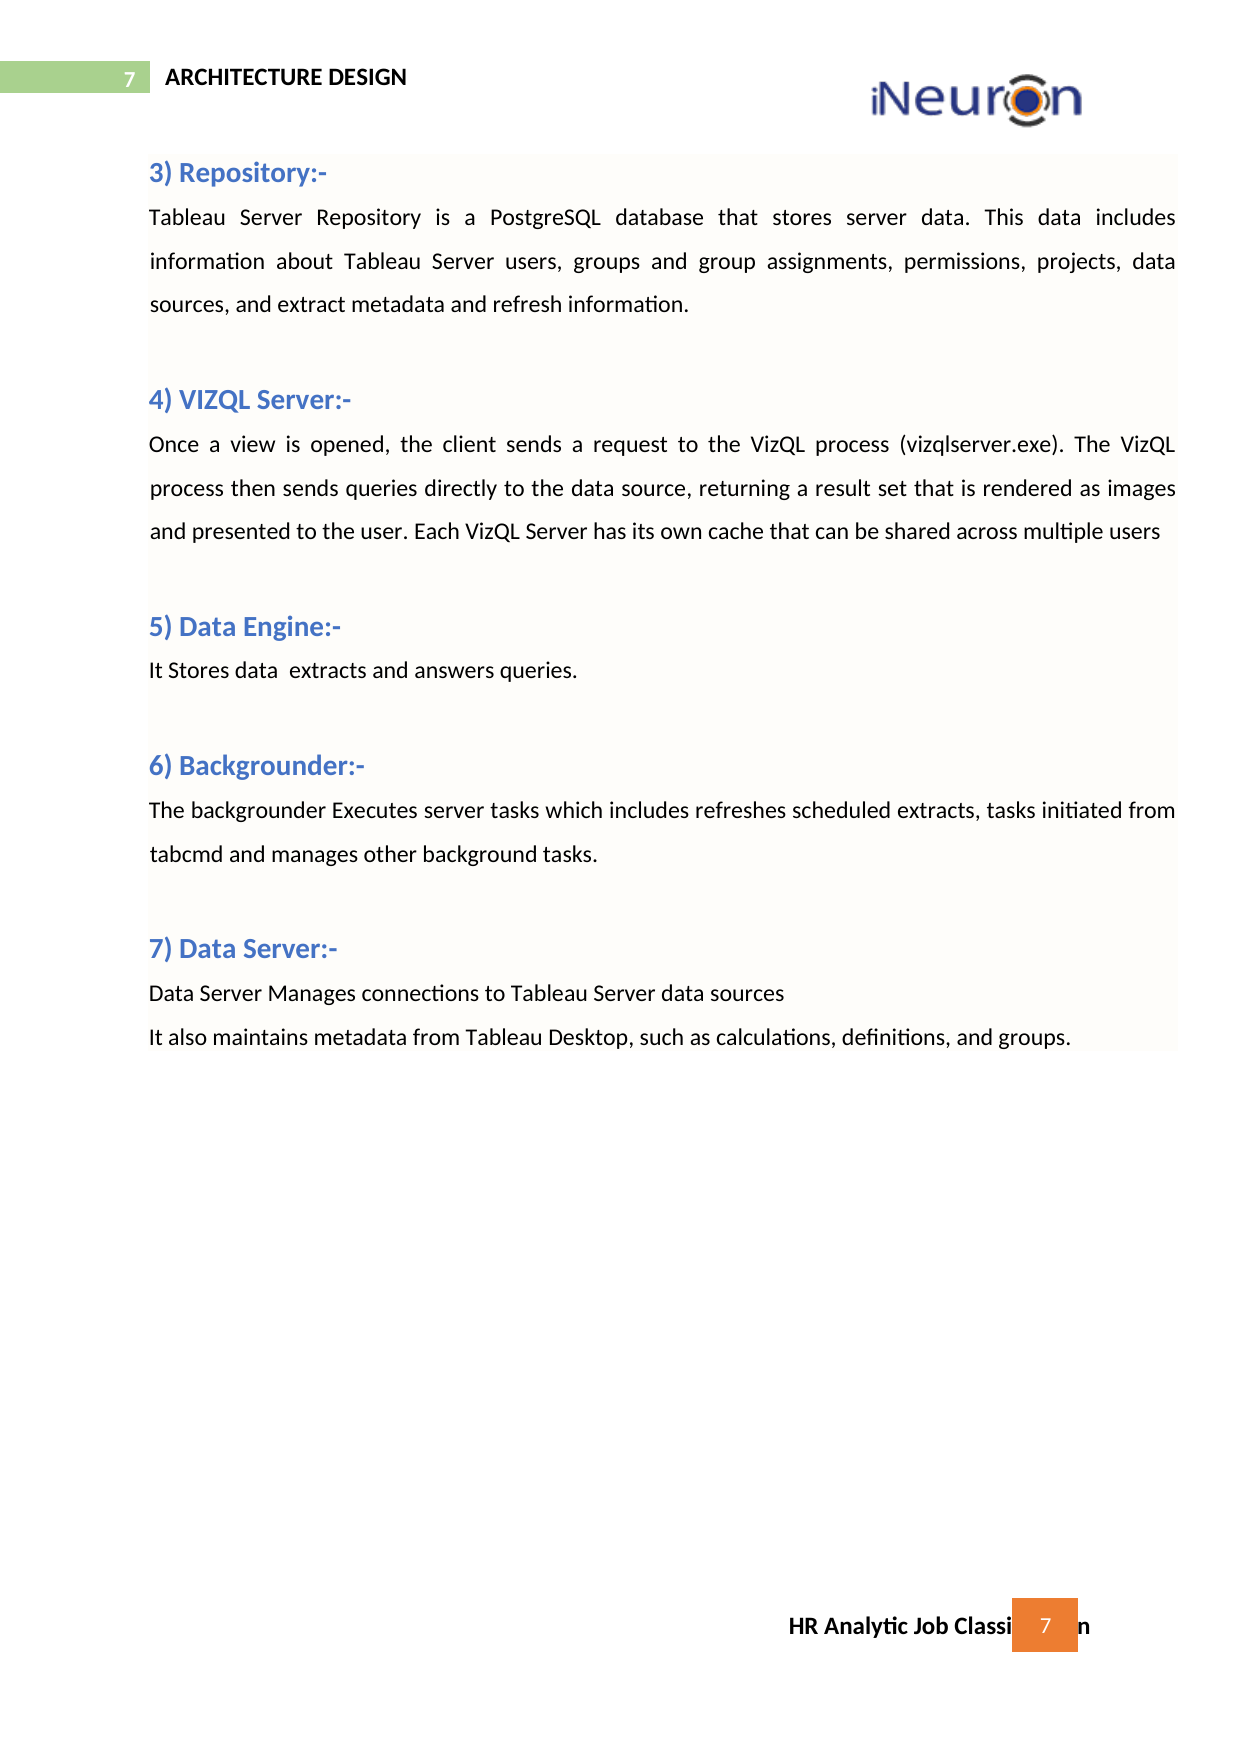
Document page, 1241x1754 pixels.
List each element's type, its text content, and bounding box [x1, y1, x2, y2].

text It Stores data extracts and answers queries. [148, 656, 1178, 685]
subtitle 6) Backgrounder:- [148, 747, 1178, 783]
subtitle 7) Data Server:- [148, 930, 1178, 966]
text 5) Data Engine:- [148, 608, 1178, 643]
text Once a view is opened, the client sends a request to the VizQL process (vizqlserver.exe). The VizQL process then sends queries directly to the data source, returning a result set that is rendered as images and presented to the user. Each VizQL Server has its own cache that can be shared across multiple users [148, 429, 1178, 545]
text It also maintains metadata from Tableau Desktop, such as calculations, definitions, and groups. [148, 1022, 1178, 1051]
text Data Server Manages connections to Tableau Server data sources [148, 978, 1178, 1007]
subtitle 4) VIZQL Server:- [148, 381, 1178, 417]
text Tableau Server Repository is a PostgreSQL database that stores server data. This data includes information about Tableau Server users, groups and group assignments, permissions, projects, data sources, and extract metadata and refresh information. [148, 202, 1178, 319]
text The backgrounder Executes server tasks which includes refreshes scheduled extracts, tasks initiated from tabcmd and manages other background tasks. [148, 795, 1178, 868]
picture [870, 73, 1085, 129]
subtitle 3) Repository:- [148, 154, 1178, 190]
